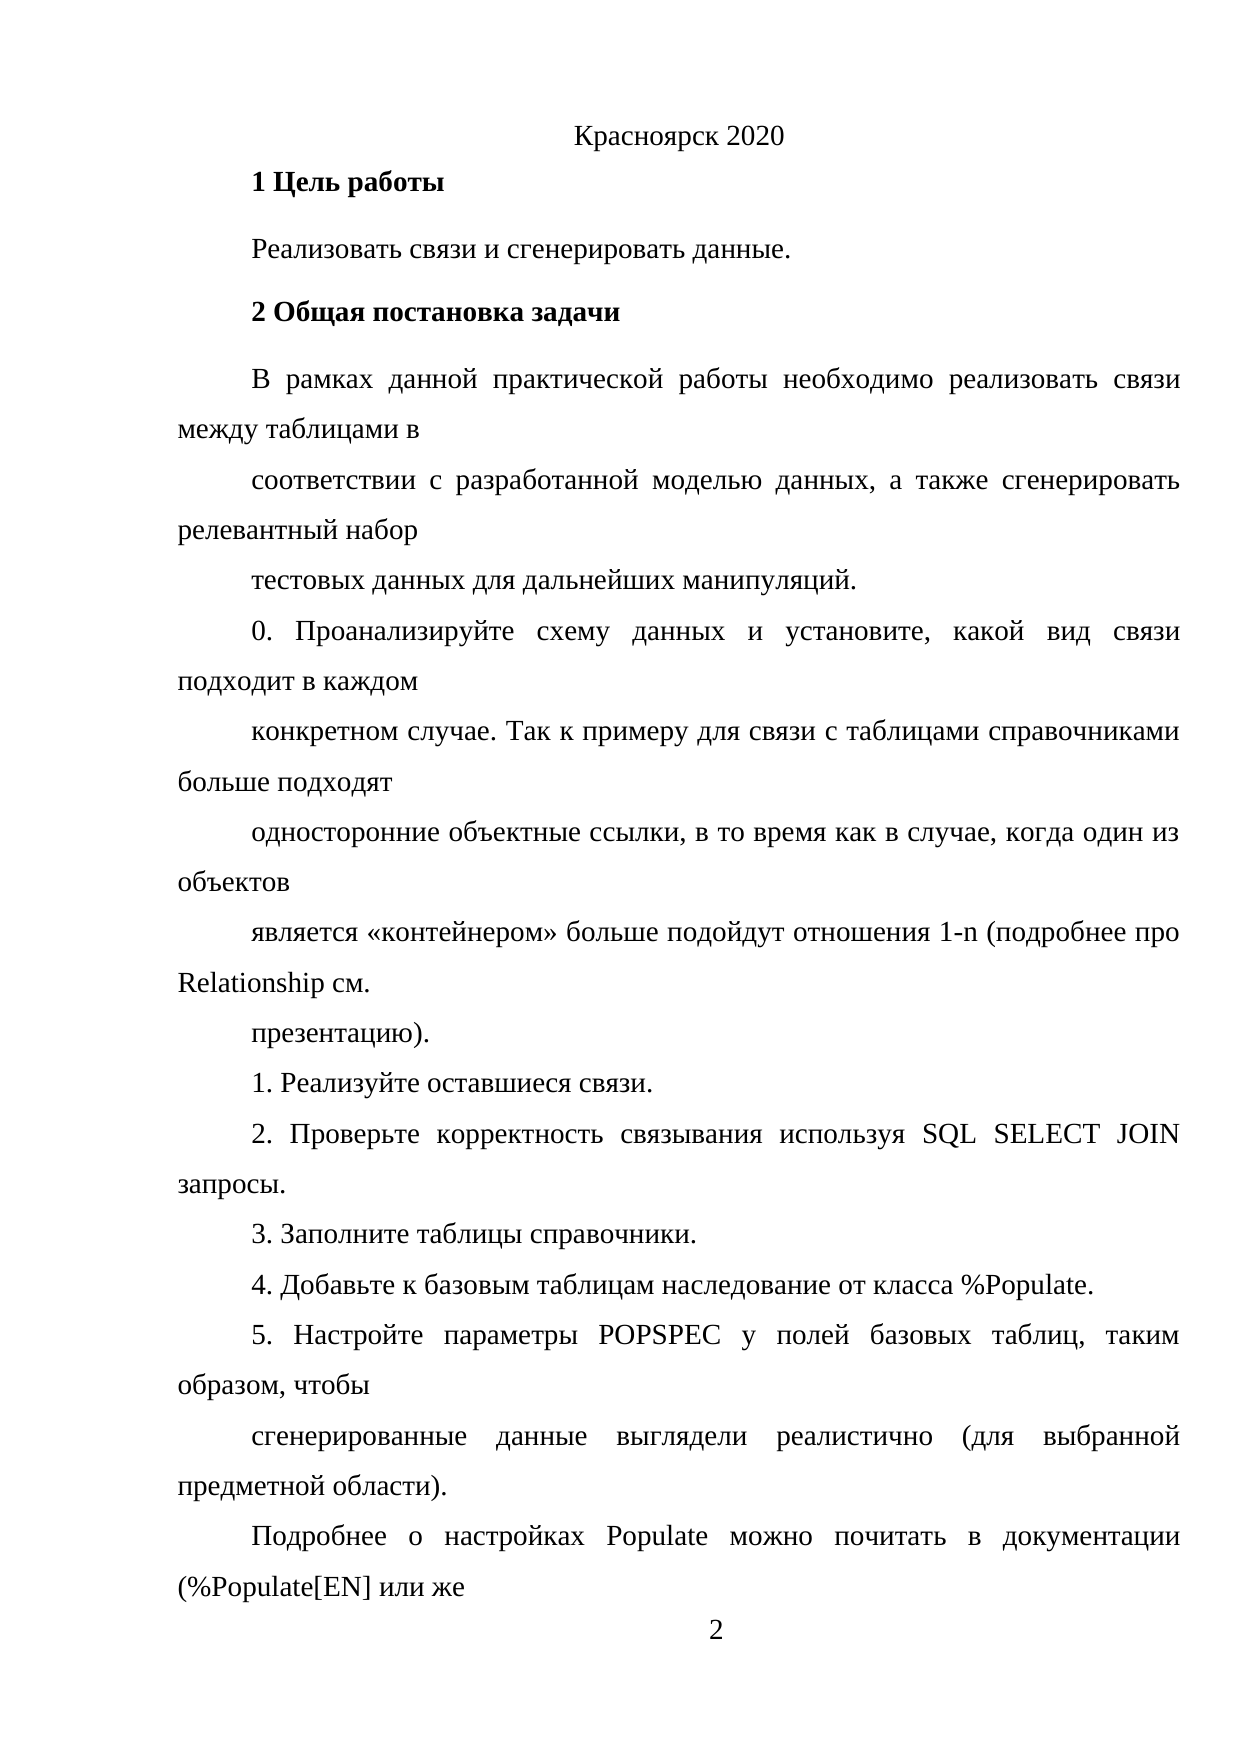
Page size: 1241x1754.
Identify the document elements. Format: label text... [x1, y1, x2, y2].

text презентацию). [177, 1015, 1181, 1049]
text конкретном случае. Так к примеру для связи с таблицами справочниками больше подходят [177, 713, 1181, 797]
subtitle 2 Общая постановка задачи [177, 294, 1181, 328]
text 1. Реализуйте оставшиеся связи. [177, 1066, 1181, 1099]
text 4. Добавьте к базовым таблицам наследование от класса %Populate. [177, 1267, 1181, 1300]
text Реализовать связи и сгенерировать данные. [177, 231, 1181, 265]
text 2. Проверьте корректность связывания используя SQL SELECT JOIN запросы. [177, 1116, 1181, 1200]
text сгенерированные данные выглядели реалистично (для выбранной предметной области). [177, 1418, 1181, 1502]
text Подробнее о настройках Populate можно почитать в документации (%Populate[EN] или же [177, 1518, 1181, 1602]
text тестовых данных для дальнейших манипуляций. [177, 562, 1181, 596]
text 0. Проанализируйте схему данных и установите, какой вид связи подходит в каждом [177, 613, 1181, 697]
subtitle 1 Цель работы [177, 164, 1181, 198]
text 5. Настройте параметры POPSPEC у полей базовых таблиц, таким образом, чтобы [177, 1317, 1181, 1401]
text В рамках данной практической работы необходимо реализовать связи между таблицами в [177, 361, 1181, 445]
text односторонние объектные ссылки, в то время как в случае, когда один из объектов [177, 814, 1181, 898]
title Красноярск 2020 [177, 118, 1181, 152]
text является «контейнером» больше подойдут отношения 1-n (подробнее про Relationship см. [177, 914, 1181, 998]
text 3. Заполните таблицы справочники. [177, 1216, 1181, 1250]
text соответствии с разработанной моделью данных, а также сгенерировать релевантный набор [177, 462, 1181, 546]
